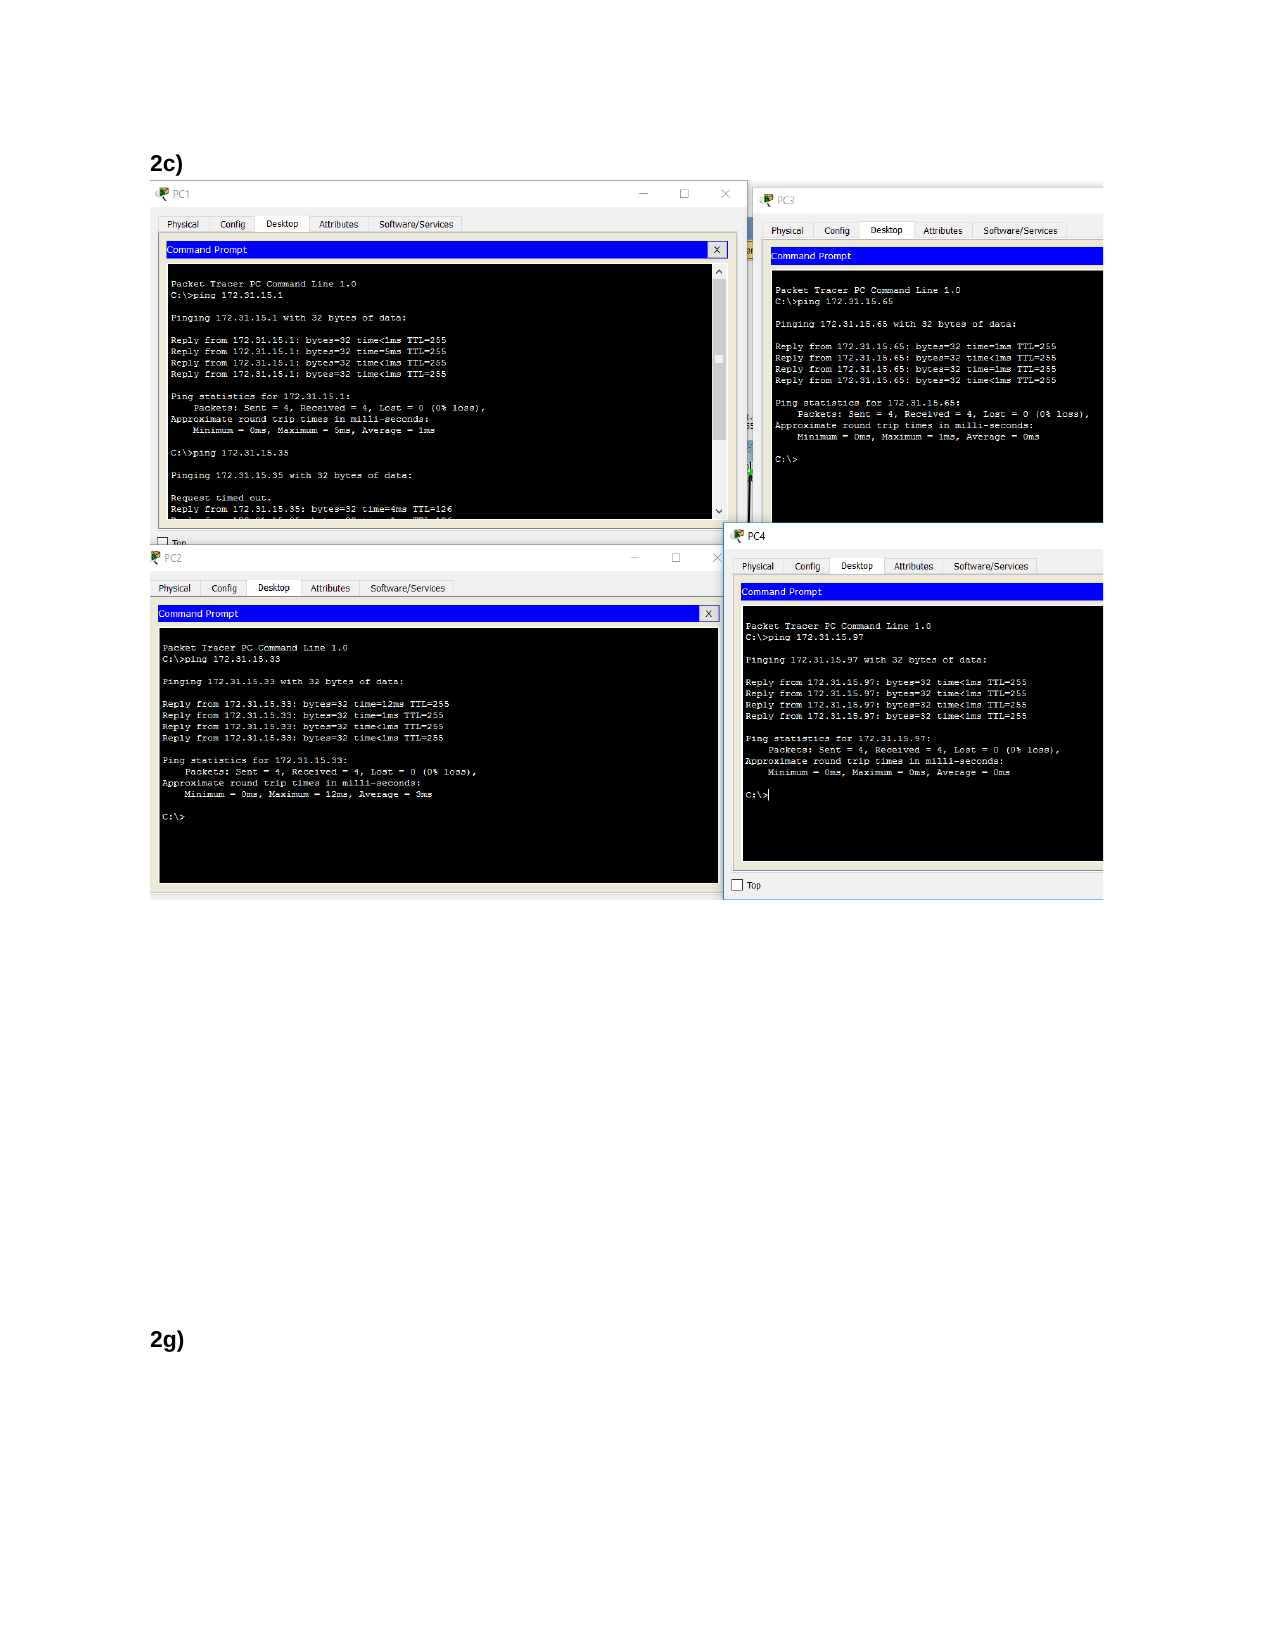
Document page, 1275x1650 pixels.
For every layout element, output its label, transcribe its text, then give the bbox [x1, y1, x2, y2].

picture [150, 180, 1104, 900]
text 2g) [150, 1326, 1125, 1353]
